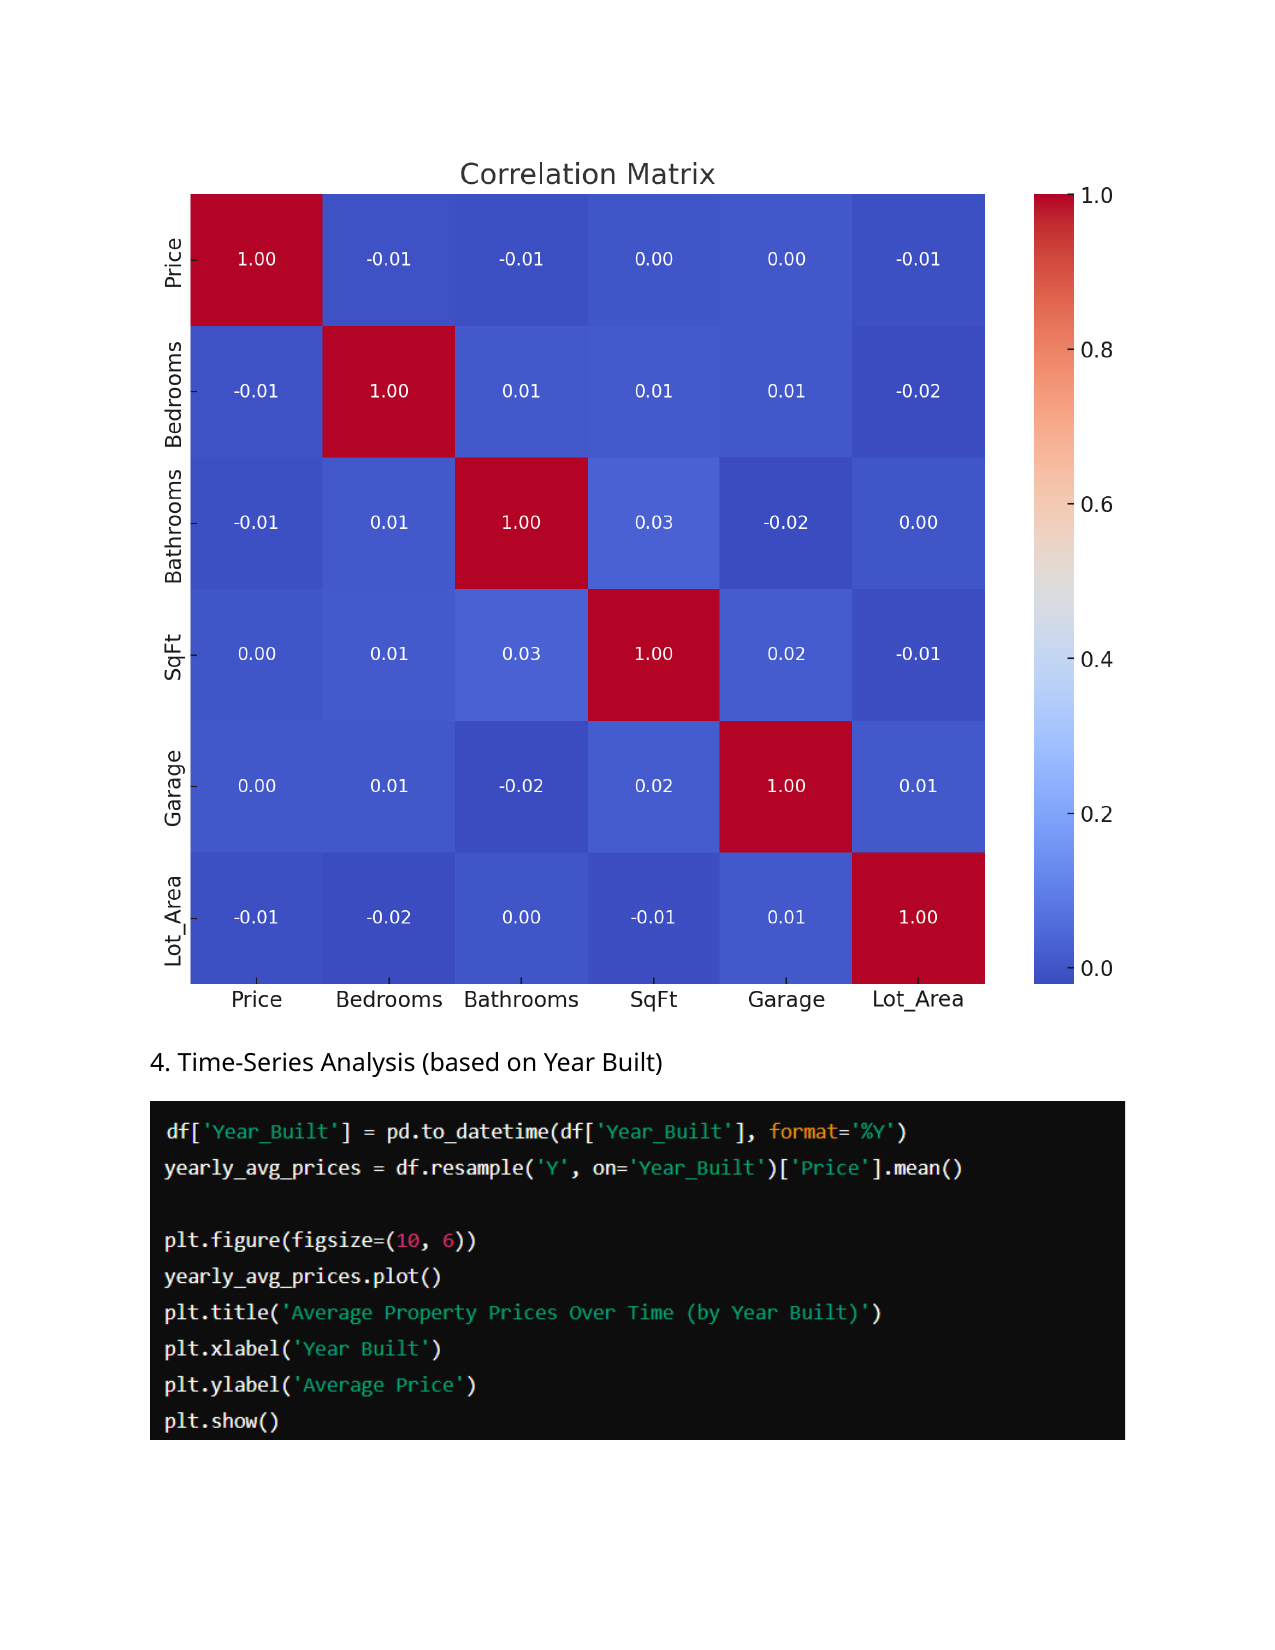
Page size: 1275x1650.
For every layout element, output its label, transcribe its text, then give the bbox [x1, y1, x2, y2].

text 4. Time-Series Analysis (based on Year Built) [150, 1045, 1125, 1079]
picture [150, 1101, 1125, 1440]
picture [150, 150, 1125, 1024]
